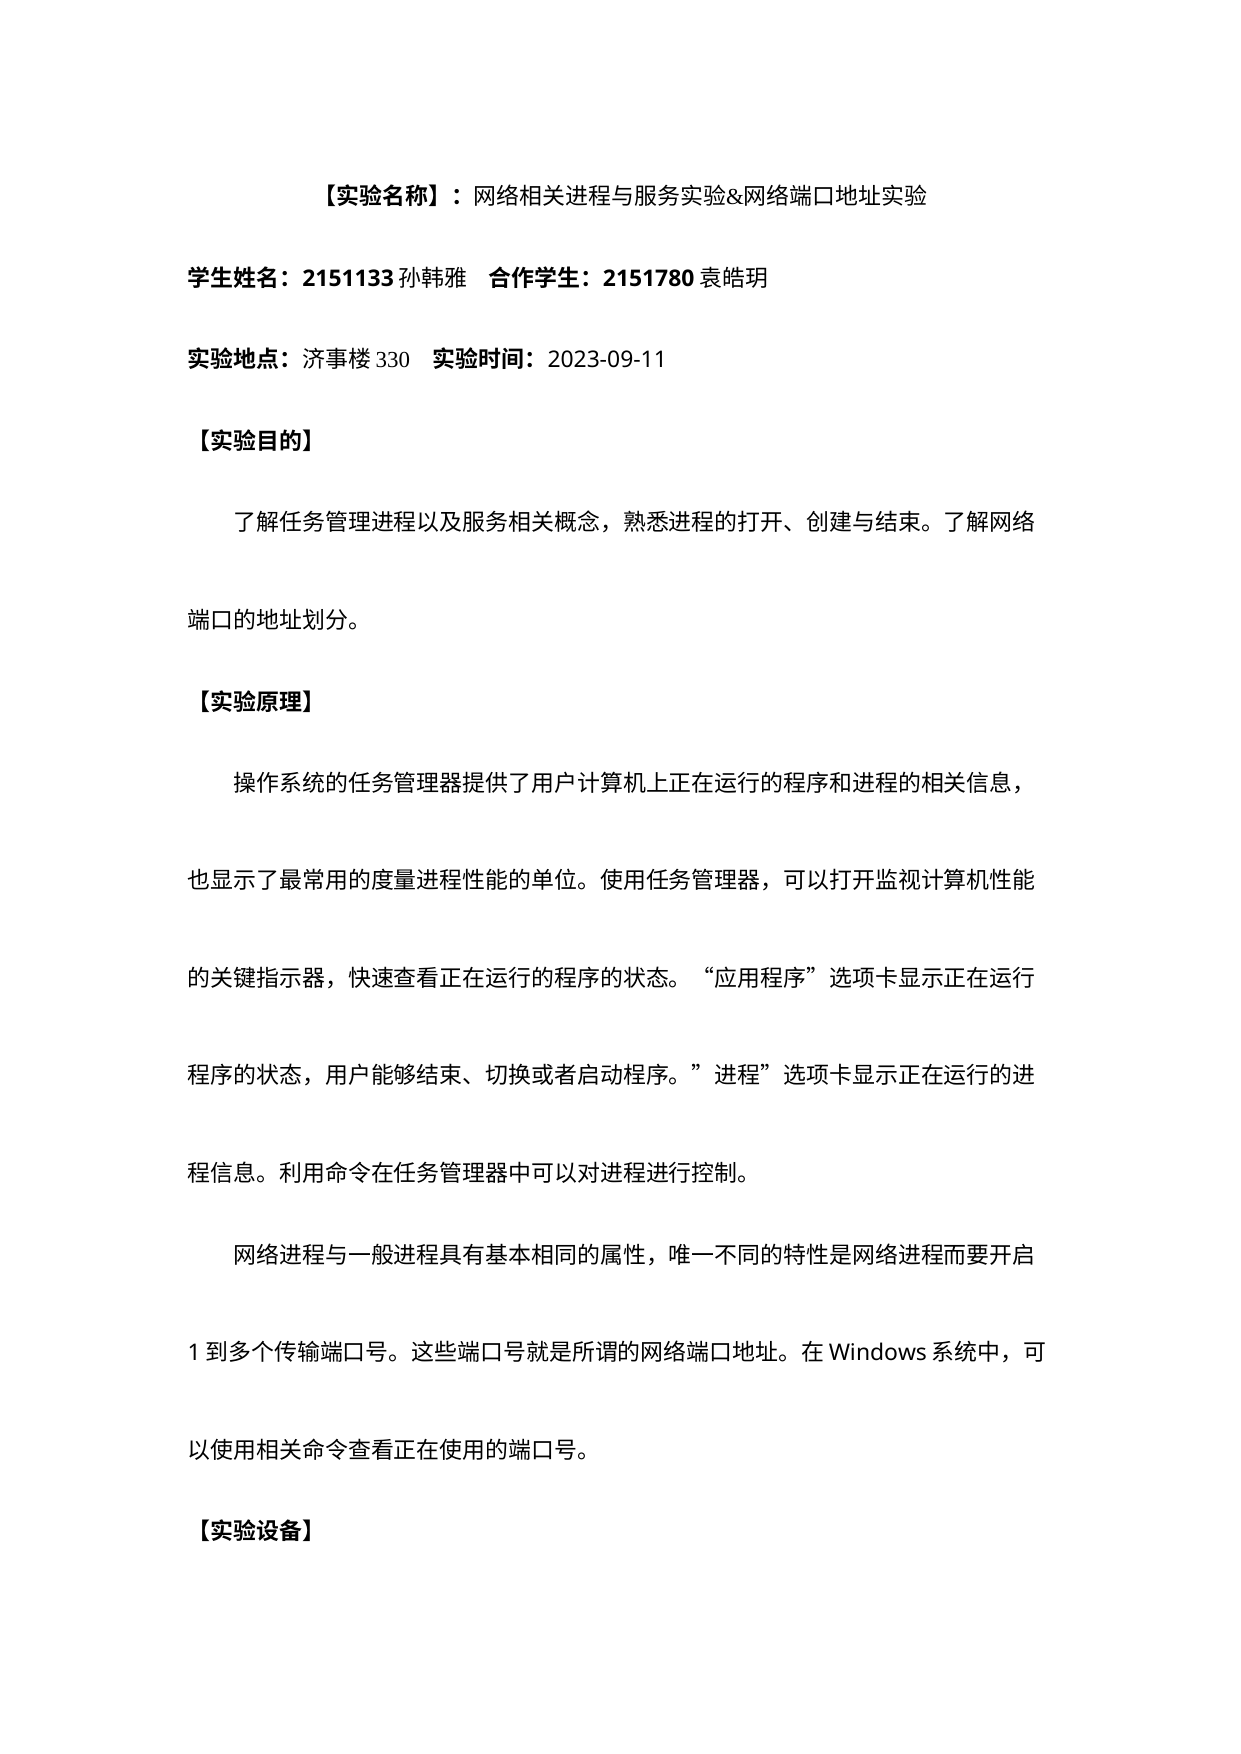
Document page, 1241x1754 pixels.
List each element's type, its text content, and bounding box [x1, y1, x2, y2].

text 操作系统的任务管理器提供了用户计算机上正在运行的程序和进程的相关信息，也显示了最常用的度量进程性能的单位。使用任务管理器，可以打开监视计算机性能的关键指示器，快速查看正在运行的程序的状态。“应用程序”选项卡显示正在运行程序的状态，用户能够结束、切换或者启动桯序。”进程”选项卡显示正在运行的进程信息。利用命令在任务管理器中可以对进程进行控制。 [187, 749, 1053, 1204]
text 【实验名称】：网络相关进程与服务实验&网络端口地址实验 [187, 162, 1053, 227]
text 【实验设备】 [187, 1497, 1053, 1562]
text 【实验原理】 [187, 667, 1053, 732]
text 实验地点：济事楼330 实验时间：2023-09-11 [187, 325, 1053, 390]
text 了解任务管理进程以及服务相关概念，熟悉进程的打开、创建与结束。了解网络端口的地址划分。 [187, 488, 1053, 651]
text 学生姓名：2151133孙韩雅 合作学生：2151780袁皓玥 [187, 243, 1053, 308]
text 网络进程与一般进程具有基本相同的属性，唯一不同的特性是网络进程而要开启1到多个传输端口号。这些端口号就是所谓的网络端口地址。在Windows系统中，可以使用相关命令查看正在使用的端口号。 [187, 1221, 1053, 1481]
text 【实验目的】 [187, 407, 1053, 472]
